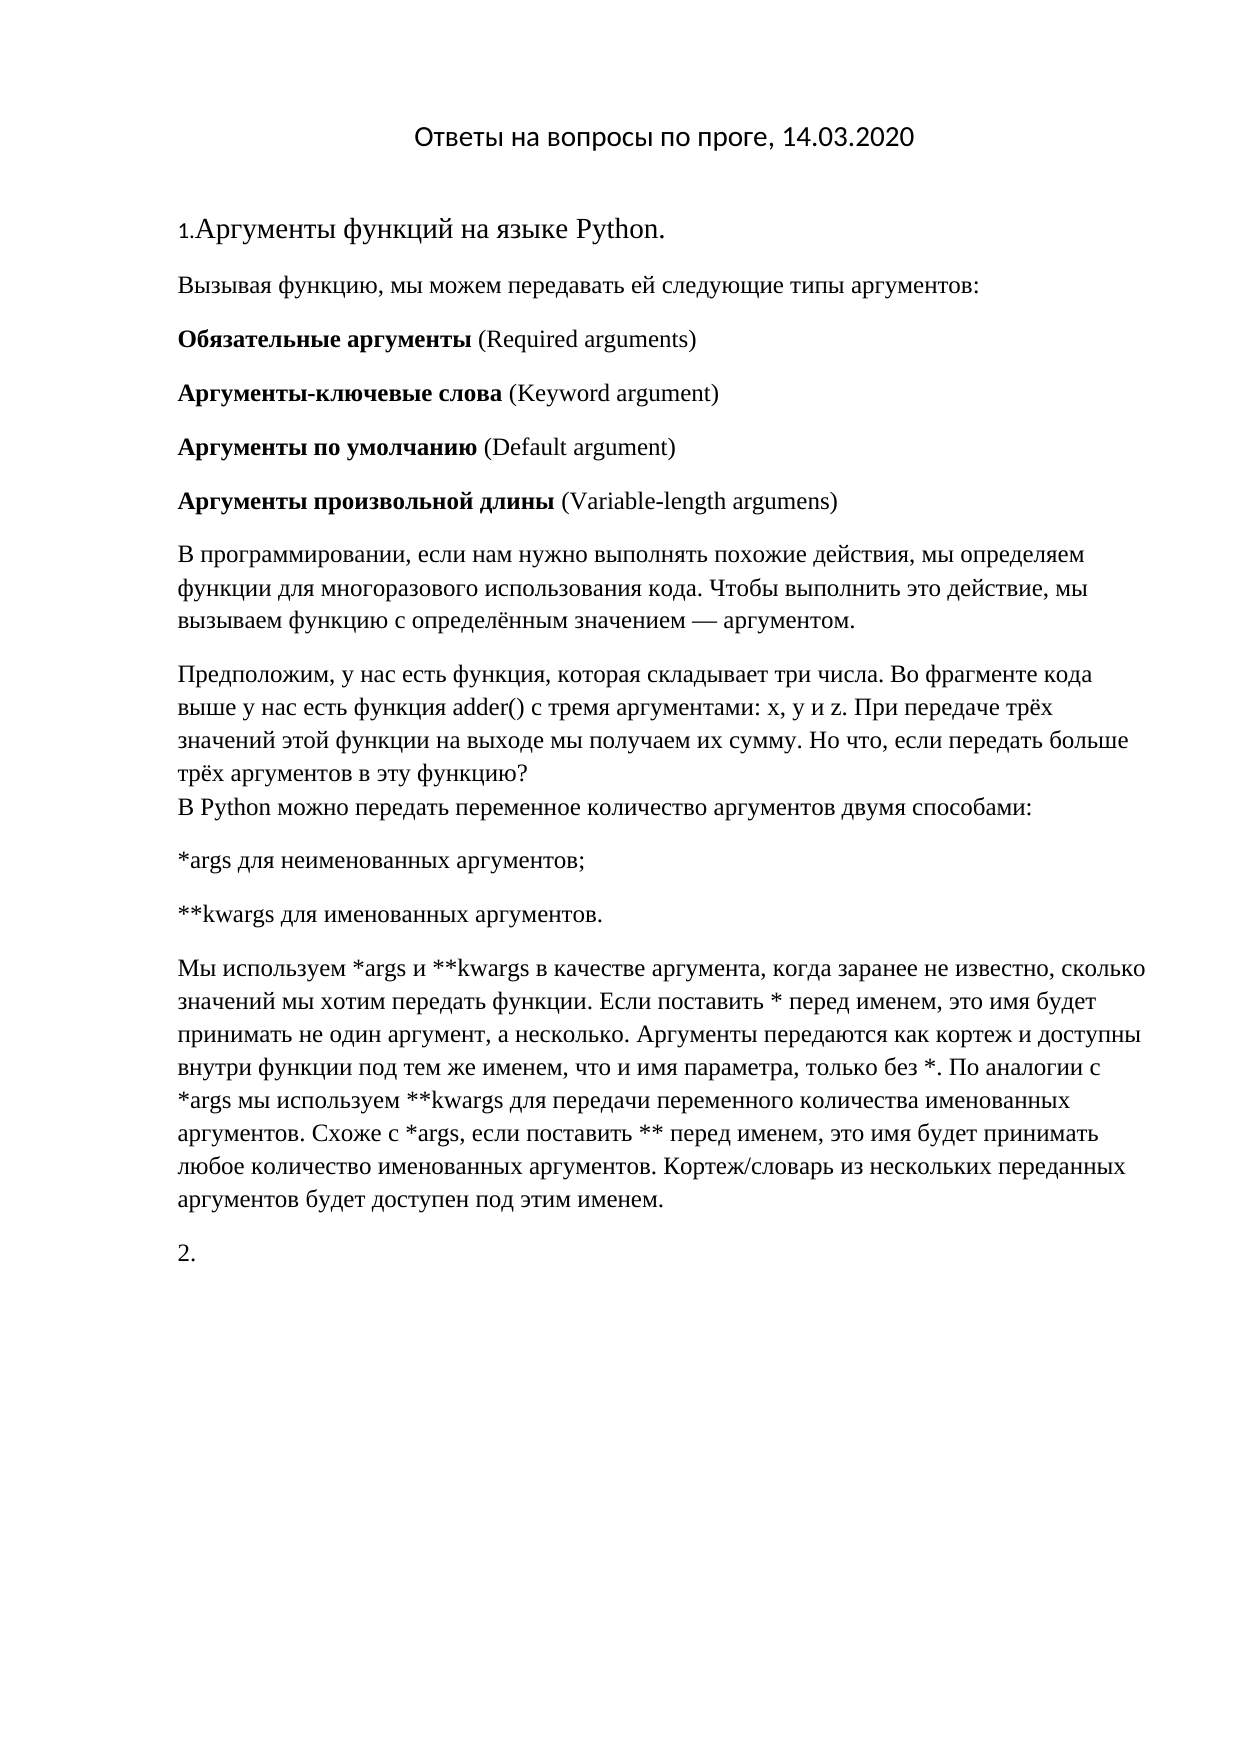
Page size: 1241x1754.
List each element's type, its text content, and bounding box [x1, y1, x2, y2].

text 2. [177, 1238, 1152, 1267]
text **kwargs для именованных аргументов. [177, 899, 1152, 928]
text Вызывая функцию, мы можем передавать ей следующие типы аргументов: [177, 270, 1152, 299]
text Аргументы по умолчанию (Default argument) [177, 432, 1152, 461]
text 1.Аргументы функций на языке Python. [177, 211, 1152, 244]
text Мы используем *args и **kwargs в качестве аргумента, когда заранее не известно, сколько значений мы хотим передать функции. Если поставить * перед именем, это имя будет принимать не один аргумент, а несколько. Аргументы передаются как кортеж и доступны внутри функции под тем же именем, что и имя параметра, только без *. По аналогии с *args мы используем **kwargs для передачи переменного количества именованных аргументов. Схоже с *args, если поставить ** перед именем, это имя будет принимать любое количество именованных аргументов. Кортеж/словарь из нескольких переданных аргументов будет доступен под этим именем. [177, 953, 1152, 1213]
text Обязательные аргументы (Required arguments) [177, 324, 1152, 353]
text Аргументы-ключевые слова (Keyword argument) [177, 378, 1152, 407]
text *args для неименованных аргументов; [177, 845, 1152, 874]
text Ответы на вопросы по проге, 14.03.2020 [177, 118, 1152, 186]
text Предположим, у нас есть функция, которая складывает три числа. Во фрагменте кода выше у нас есть функция adder() с тремя аргументами: x, y и z. При передаче трёх значений этой функции на выходе мы получаем их сумму. Но что, если передать больше трёх аргументов в эту функцию? В Python можно передать переменное количество аргументов двумя способами: [177, 659, 1152, 820]
text В программировании, если нам нужно выполнять похожие действия, мы определяем функции для многоразового использования кода. Чтобы выполнить это действие, мы вызываем функцию с определённым значением — аргументом. [177, 539, 1152, 634]
text Аргументы произвольной длины (Variable-length argumens) [177, 486, 1152, 514]
